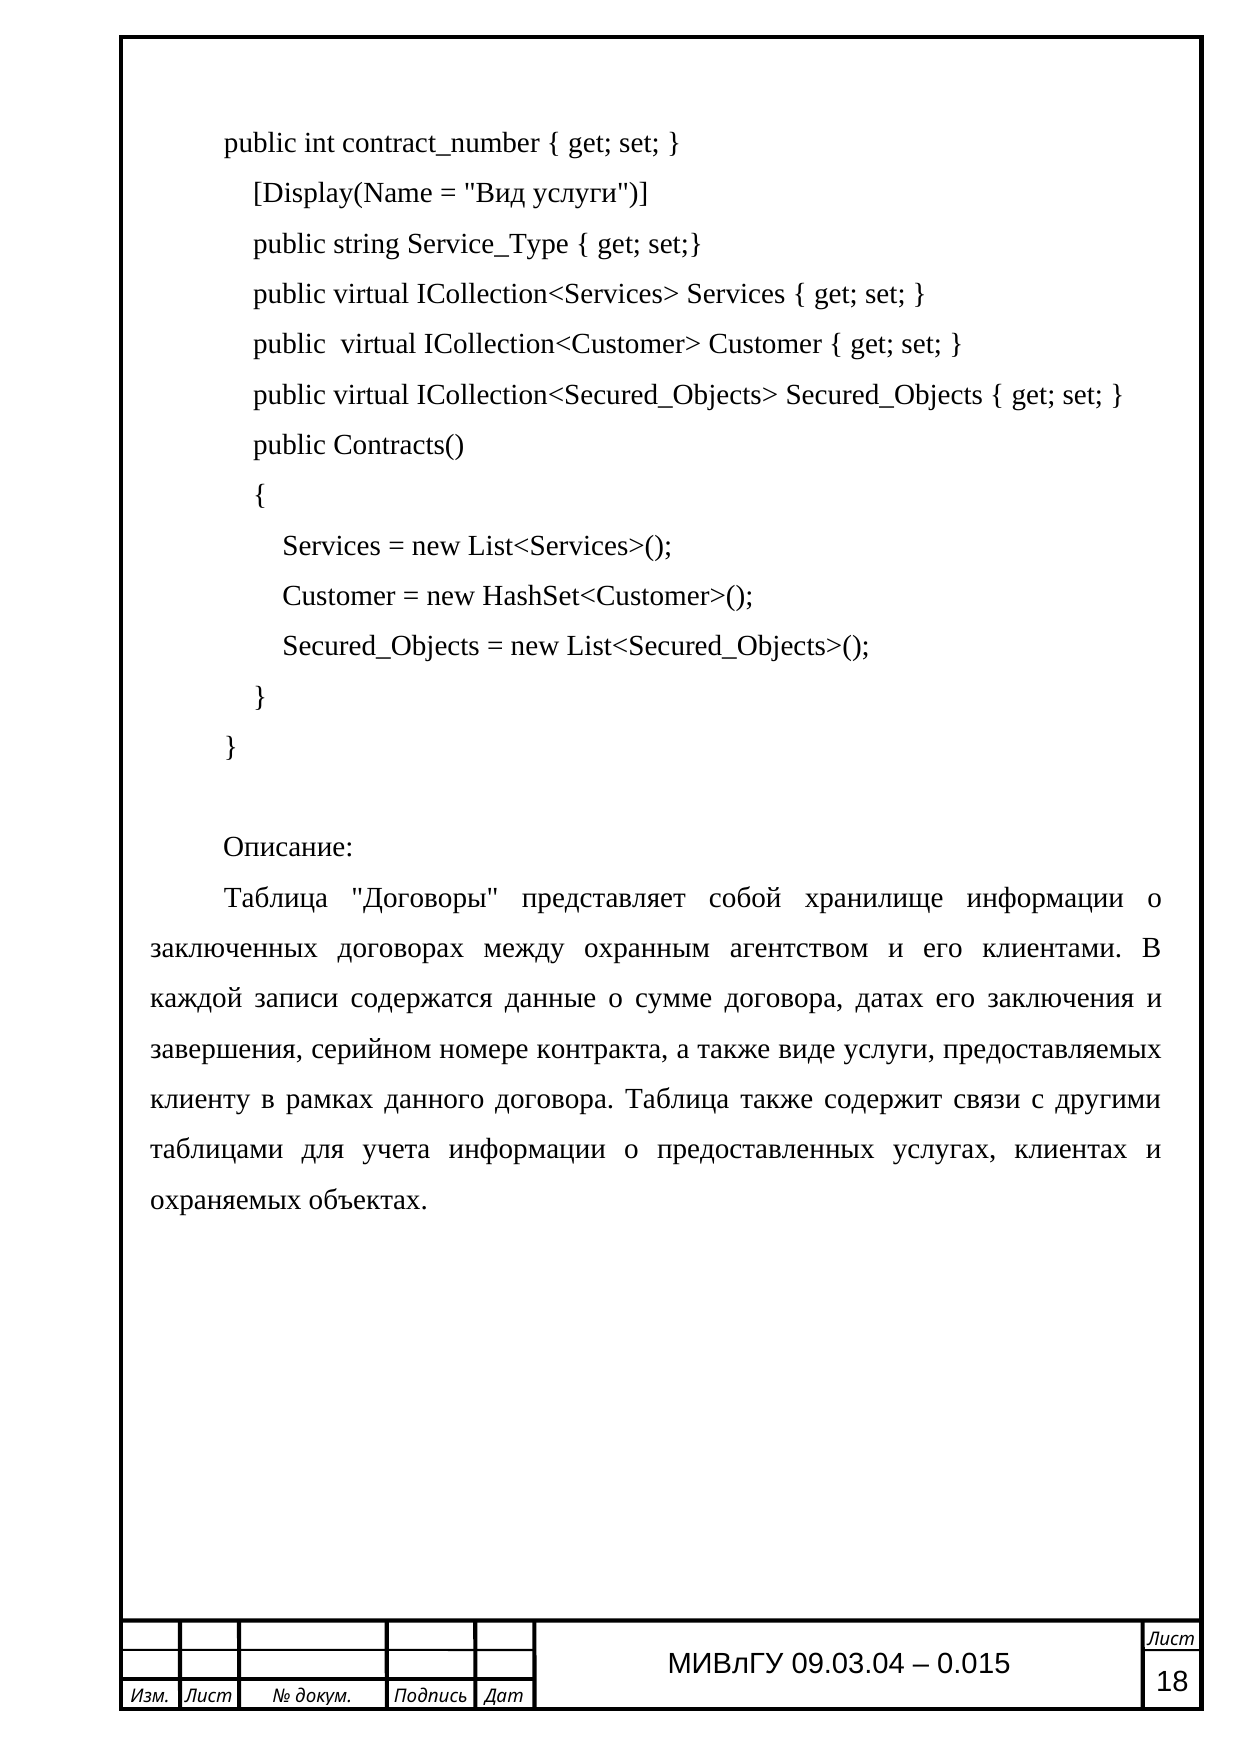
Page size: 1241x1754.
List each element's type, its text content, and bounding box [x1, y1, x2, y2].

text public virtual ICollection<Secured_Objects> Secured_Objects { get; set; } [150, 377, 1162, 410]
text } [150, 729, 1162, 762]
text Secured_Objects = new List<Secured_Objects>(); [150, 628, 1162, 662]
text } [150, 679, 1162, 712]
text public virtual ICollection<Customer> Customer { get; set; } [150, 326, 1162, 360]
text Таблица "Договоры" представляет собой хранилище информации о заключенных договорах между охранным агентством и его клиентами. В каждой записи содержатся данные о сумме договора, датах его заключения и завершения, серийном номере контракта, а также виде услуги, предоставляемых клиенту в рамках данного договора. Таблица также содержит связи с другими таблицами для учета информации о предоставленных услугах, клиентах и охраняемых объектах. [150, 880, 1162, 1215]
text [Display(Name = "Вид услуги")] [150, 176, 1162, 209]
text Services = new List<Services>(); [150, 528, 1162, 561]
text Описание: [150, 829, 1162, 863]
text public int contract_number { get; set; } [150, 125, 1162, 159]
text Customer = new HashSet<Customer>(); [150, 578, 1162, 612]
text { [150, 477, 1162, 511]
text public string Service_Type { get; set;} [150, 226, 1162, 259]
text public Contracts() [150, 427, 1162, 461]
text public virtual ICollection<Services> Services { get; set; } [150, 276, 1162, 310]
